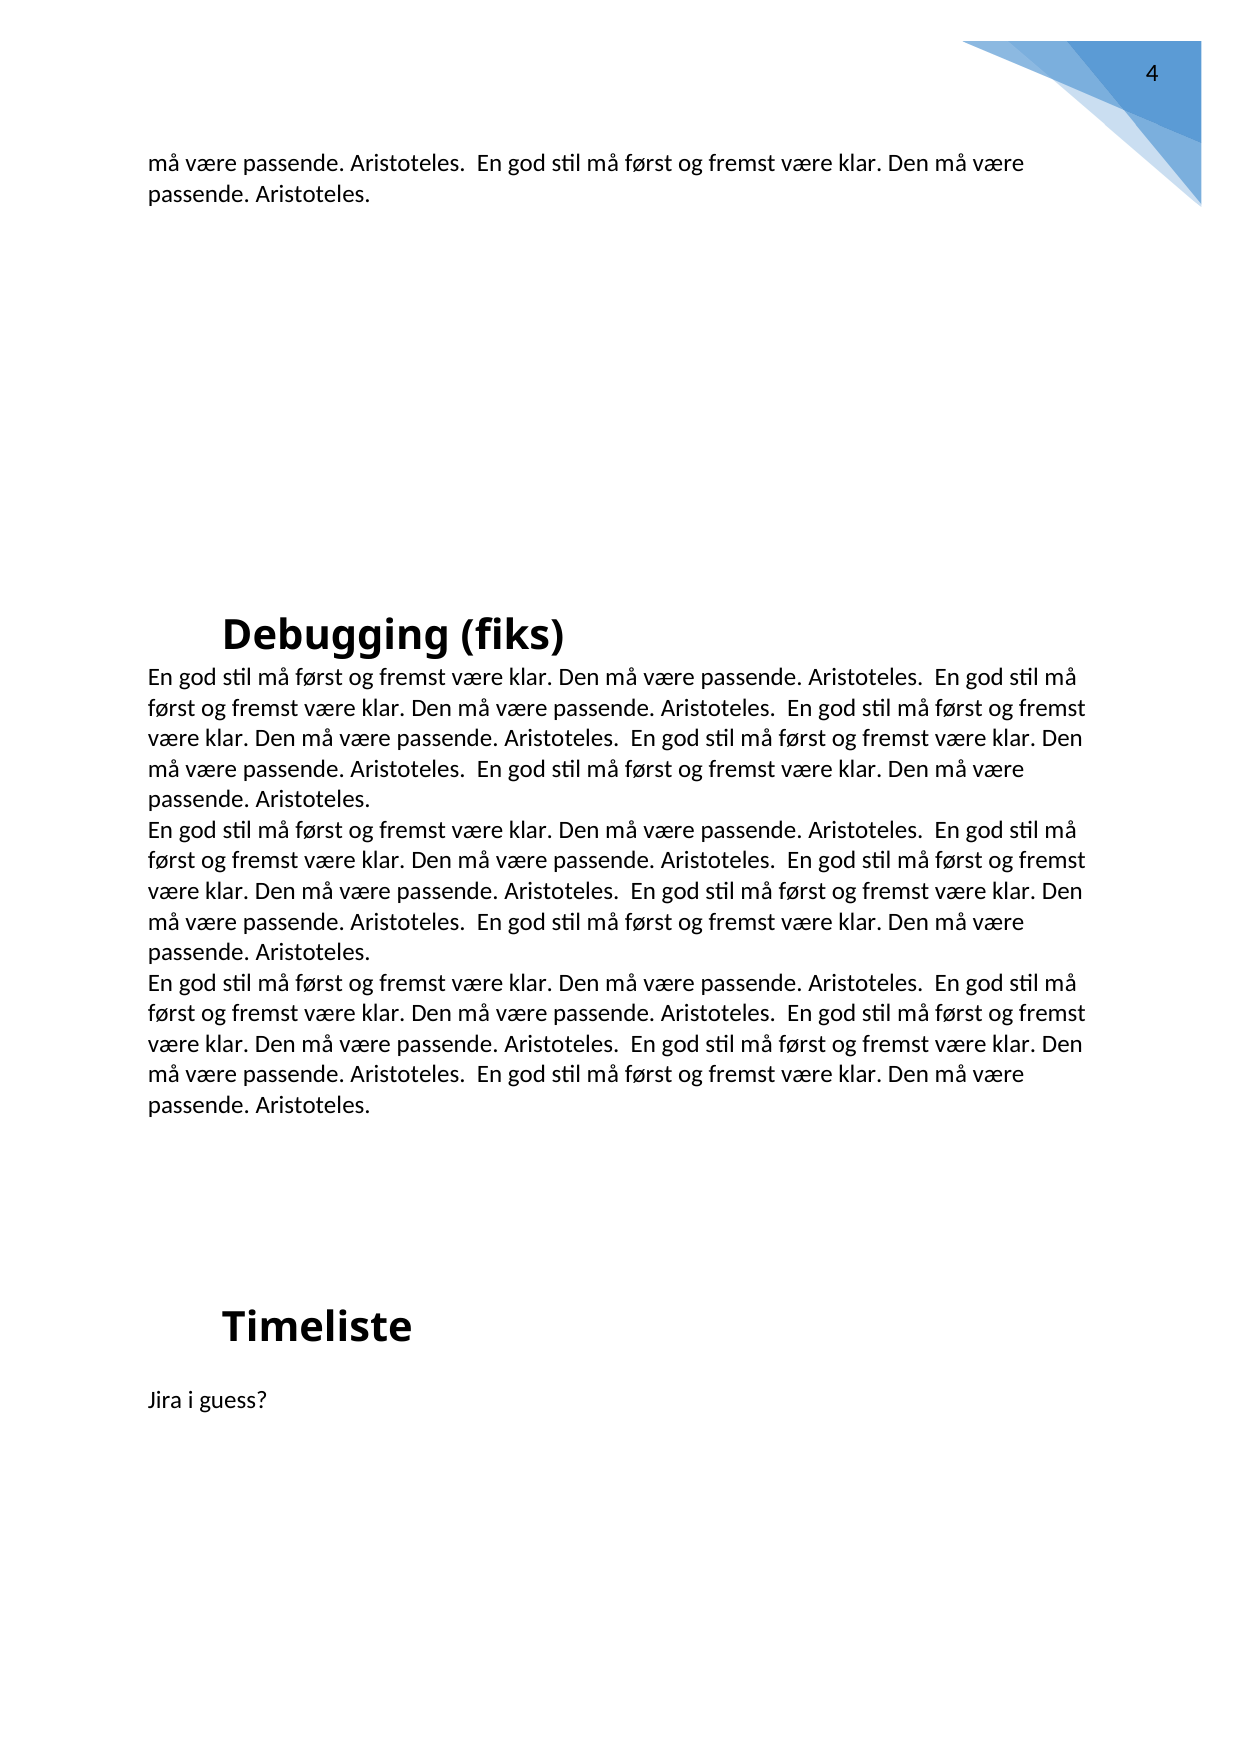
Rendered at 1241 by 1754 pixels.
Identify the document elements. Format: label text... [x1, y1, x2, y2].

picture [962, 41, 1202, 207]
subtitle Debugging (fiks) [148, 605, 1093, 662]
text Jira i guess? [148, 1384, 1093, 1415]
subtitle Timeliste [148, 1297, 1093, 1354]
